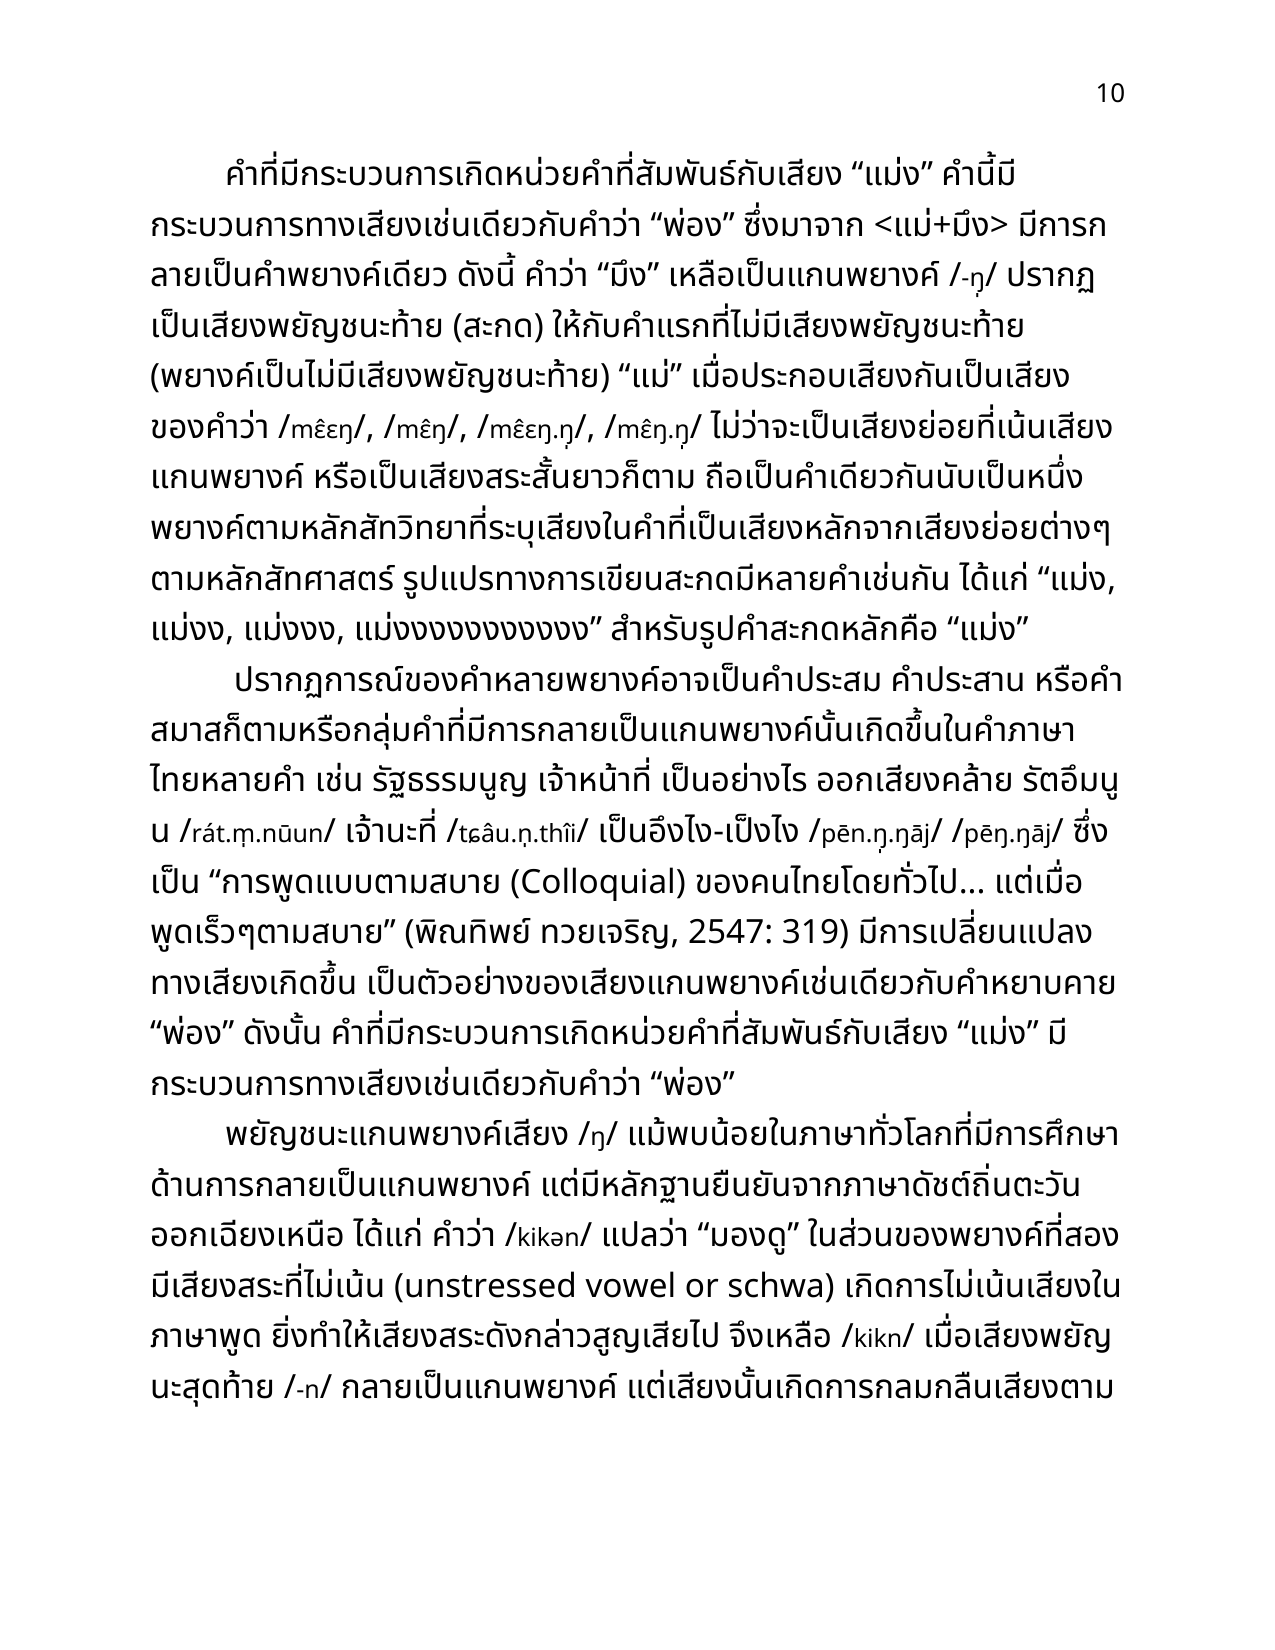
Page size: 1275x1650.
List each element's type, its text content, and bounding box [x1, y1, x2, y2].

text ปรากฏการณ์ของคำหลายพยางค์อาจเป็นคำประสม คำประสาน หรือคำสมาสก็ตามหรือกลุ่มคำที่มีการกลายเป็นแกนพยางค์นั้นเกิดขึ้นในคำภาษาไทยหลายคำ เช่น รัฐธรรมนูญ เจ้าหน้าที่ เป็นอย่างไร ออกเสียงคล้าย รัตอึมนูน /rát.m̩.nūun/ เจ้านะที่ /tɕâu.n̩.thîi/ เป็นอึงไง-เป็งไง /pēn.ŋ̩.ŋāj/ /pēŋ.ŋāj/ ซึ่งเป็น “การพูดแบบตามสบาย (Colloquial) ของคนไทยโดยทั่วไป... แต่เมื่อพูดเร็วๆตามสบาย” (พิณทิพย์ ทวยเจริญ, 2547: 319) มีการเปลี่ยนแปลงทางเสียงเกิดขึ้น เป็นตัวอย่างของเสียงแกนพยางค์เช่นเดียวกับคำหยาบคาย “พ่อง” ดังนั้น คำที่มีกระบวนการเกิดหน่วยคำที่สัมพันธ์กับเสียง “แม่ง” มีกระบวนการทางเสียงเช่นเดียวกับคำว่า “พ่อง” [150, 656, 1125, 1110]
text คำที่มีกระบวนการเกิดหน่วยคำที่สัมพันธ์กับเสียง “แม่ง” คำนี้มีกระบวนการทางเสียงเช่นเดียวกับคำว่า “พ่อง” ซึ่งมาจาก <แม่+มึง> มีการกลายเป็นคำพยางค์เดียว ดังนี้ คำว่า “มึง” เหลือเป็นแกนพยางค์ /-ŋ̩/ ปรากฏเป็นเสียงพยัญชนะท้าย (สะกด) ให้กับคำแรกที่ไม่มีเสียงพยัญชนะท้าย (พยางค์เป็นไม่มีเสียงพยัญชนะท้าย) “แม่” เมื่อประกอบเสียงกันเป็นเสียงของคำว่า /mɛ̂ɛŋ/, /mɛ̂ŋ/, /mɛ̂ɛŋ.ŋ̩/, /mɛ̂ŋ.ŋ̩/ ไม่ว่าจะเป็นเสียงย่อยที่เน้นเสียงแกนพยางค์ หรือเป็นเสียงสระสั้นยาวก็ตาม ถือเป็นคำเดียวกันนับเป็นหนึ่งพยางค์ตามหลักสัทวิทยาที่ระบุเสียงในคำที่เป็นเสียงหลักจากเสียงย่อยต่างๆ ตามหลักสัทศาสตร์ รูปแปรทางการเขียนสะกดมีหลายคำเช่นกัน ได้แก่ “แม่ง, แม่งง, แม่งงง, แม่งงงงงงงงงงง” สำหรับรูปคำสะกดหลักคือ “แม่ง” [150, 150, 1125, 656]
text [150, 1110, 1125, 1413]
